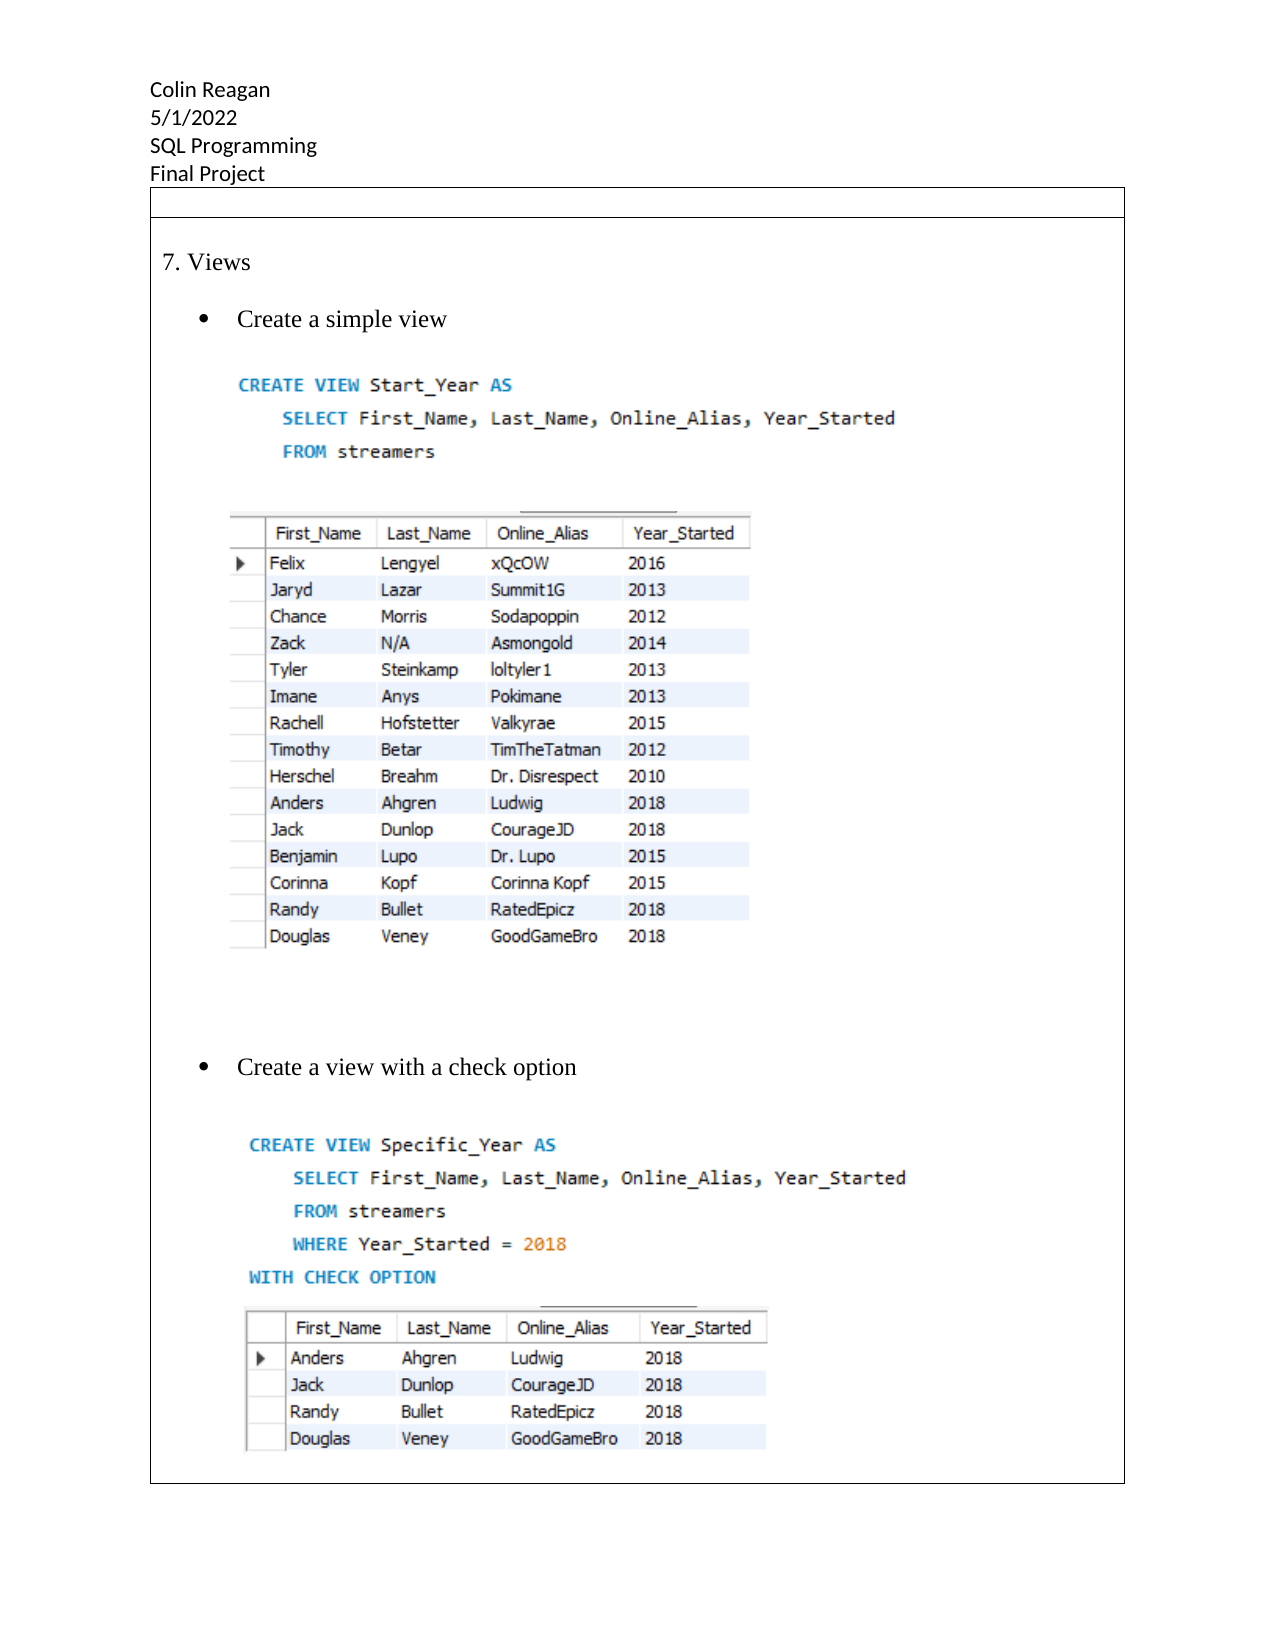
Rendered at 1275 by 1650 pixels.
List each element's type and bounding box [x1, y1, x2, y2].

picture [229, 511, 752, 952]
picture [237, 1109, 924, 1287]
table_cell [151, 218, 1124, 1483]
picture [223, 361, 924, 483]
picture [243, 1306, 769, 1454]
table_cell [151, 188, 1124, 217]
